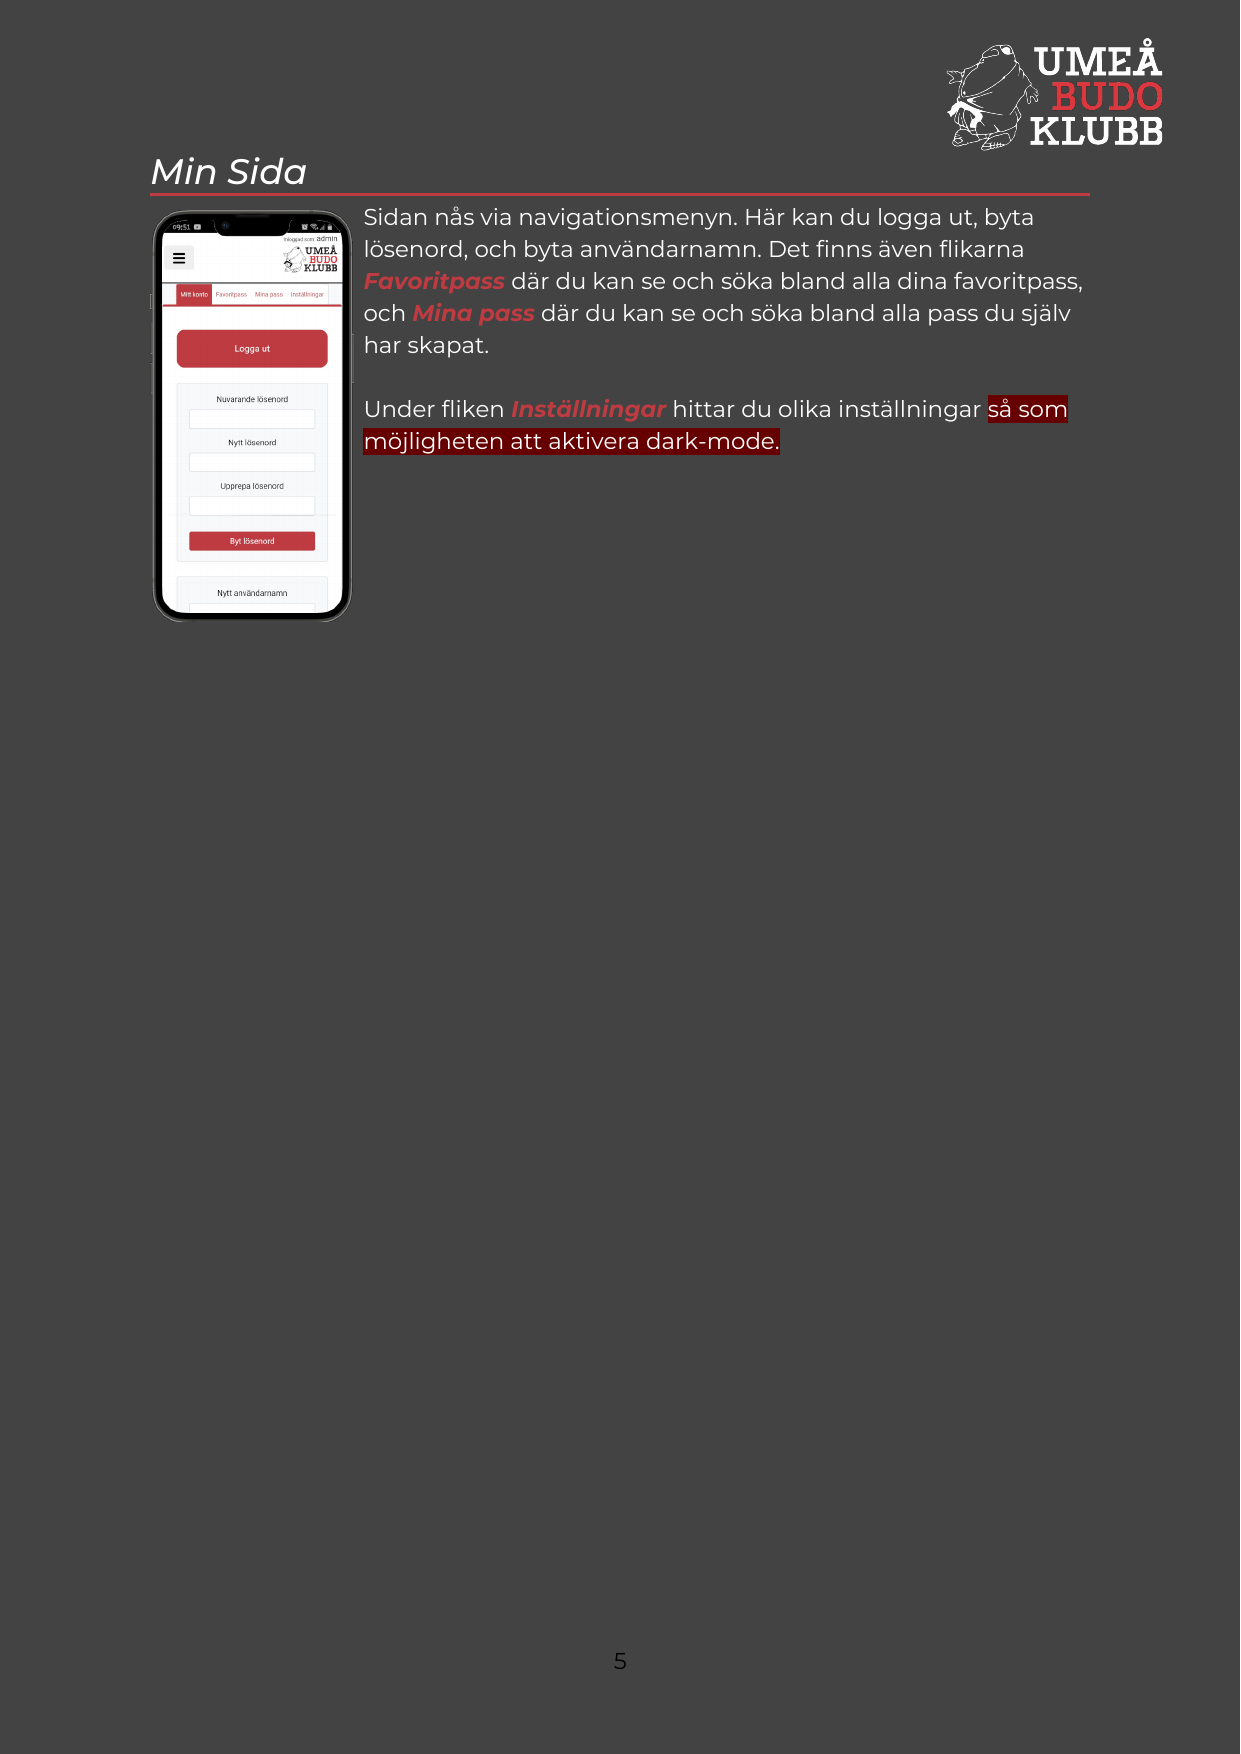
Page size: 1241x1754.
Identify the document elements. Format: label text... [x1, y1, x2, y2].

text Under fliken Inställningar hittar du olika inställningar så som möjligheten att aktivera dark-mode. [354, 395, 1090, 455]
subtitle Min Sida [150, 150, 1090, 193]
text Sidan nås via navigationsmenyn. Här kan du logga ut, byta lösenord, och byta användarnamn. Det finns även flikarna Favoritpass där du kan se och söka bland alla dina favoritpass, och Mina pass där du kan se och söka bland alla pass du själv har skapat. [150, 203, 1090, 359]
picture [946, 38, 1163, 151]
picture [150, 210, 354, 622]
